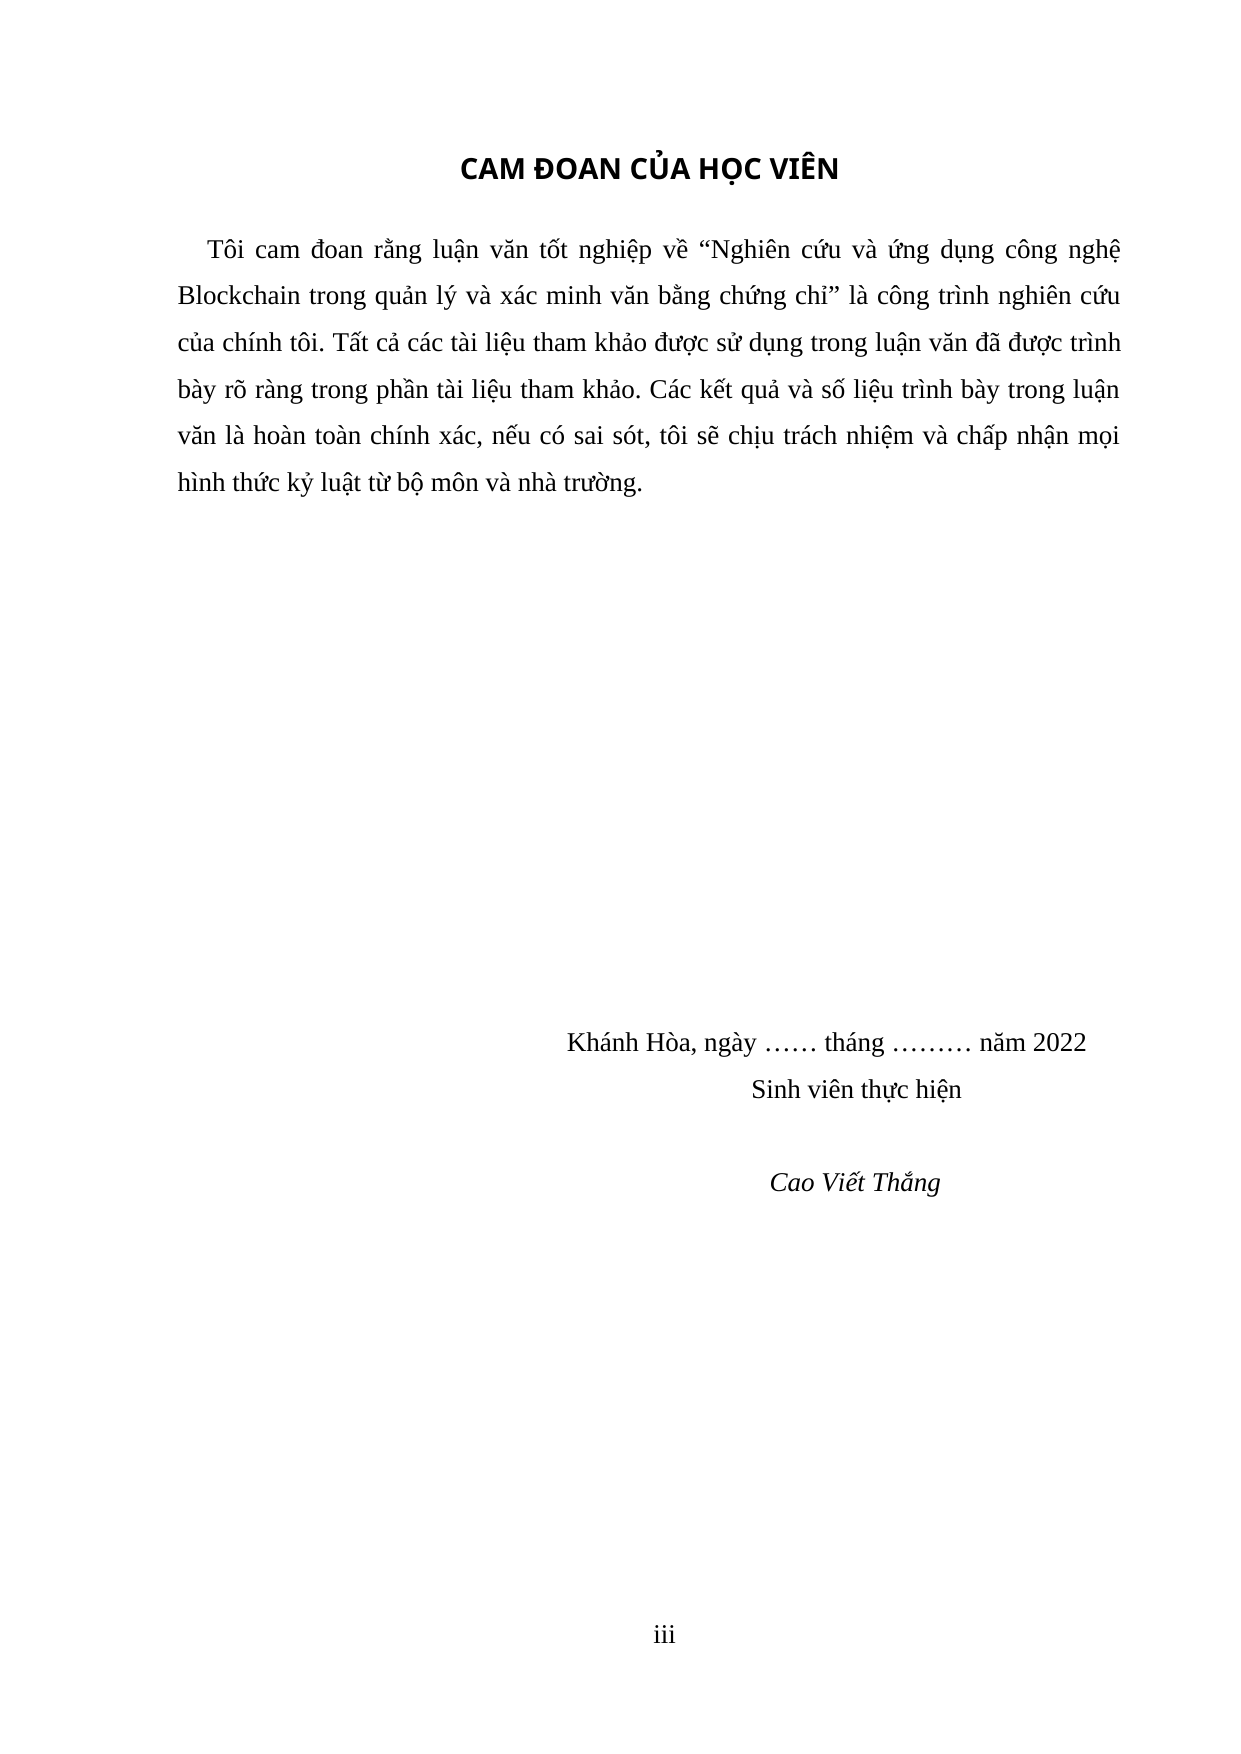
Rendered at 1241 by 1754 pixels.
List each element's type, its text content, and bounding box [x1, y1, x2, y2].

text Sinh viên thực hiện [561, 1073, 1122, 1104]
text Cao Viết Thắng [561, 1166, 1122, 1197]
subtitle CAM ĐOAN CỦA HỌC VIÊN [177, 148, 1122, 188]
text Tôi cam đoan rằng luận văn tốt nghiệp về “Nghiên cứu và ứng dụng công nghệ Blockchain trong quản lý và xác minh văn bằng chứng chỉ” là công trình nghiên cứu của chính tôi. Tất cả các tài liệu tham khảo được sử dụng trong luận văn đã được trình bày rõ ràng trong phần tài liệu tham khảo. Các kết quả và số liệu trình bày trong luận văn là hoàn toàn chính xác, nếu có sai sót, tôi sẽ chịu trách nhiệm và chấp nhận mọi hình thức kỷ luật từ bộ môn và nhà trường. [177, 233, 1122, 497]
text Khánh Hòa, ngày …… tháng ……… năm 2022 [502, 1026, 1122, 1057]
